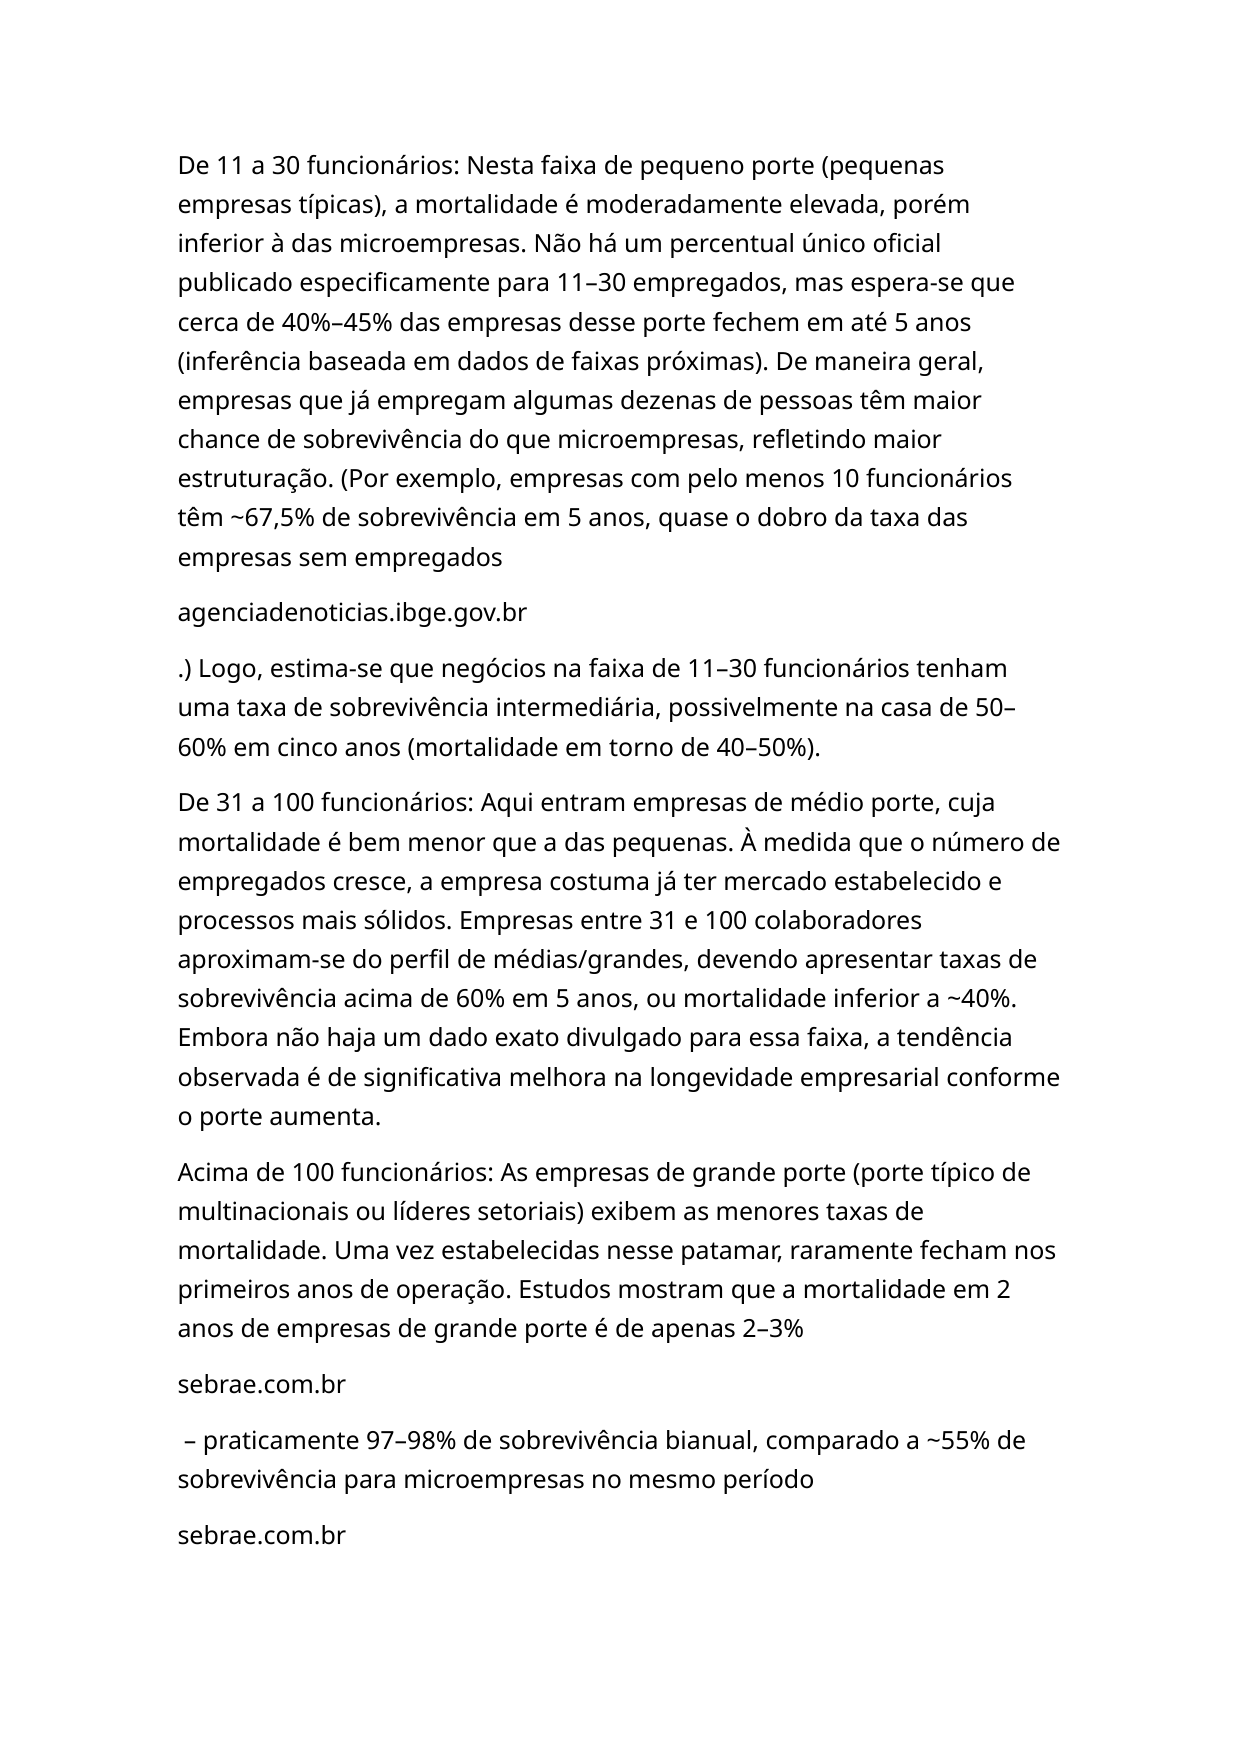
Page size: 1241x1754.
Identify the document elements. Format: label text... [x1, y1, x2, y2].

text De 31 a 100 funcionários: Aqui entram empresas de médio porte, cuja mortalidade é bem menor que a das pequenas. À medida que o número de empregados cresce, a empresa costuma já ter mercado estabelecido e processos mais sólidos. Empresas entre 31 e 100 colaboradores aproximam-se do perfil de médias/grandes, devendo apresentar taxas de sobrevivência acima de 60% em 5 anos, ou mortalidade inferior a ~40%. Embora não haja um dado exato divulgado para essa faixa, a tendência observada é de significativa melhora na longevidade empresarial conforme o porte aumenta. [177, 785, 1063, 1132]
text sebrae.com.br [177, 1518, 1063, 1552]
text .) Logo, estima-se que negócios na faixa de 11–30 funcionários tenham uma taxa de sobrevivência intermediária, possivelmente na casa de 50–60% em cinco anos (mortalidade em torno de 40–50%). [177, 651, 1063, 763]
text De 11 a 30 funcionários: Nesta faixa de pequeno porte (pequenas empresas típicas), a mortalidade é moderadamente elevada, porém inferior à das microempresas. Não há um percentual único oficial publicado especificamente para 11–30 empregados, mas espera-se que cerca de 40%–45% das empresas desse porte fechem em até 5 anos (inferência baseada em dados de faixas próximas). De maneira geral, empresas que já empregam algumas dezenas de pessoas têm maior chance de sobrevivência do que microempresas, refletindo maior estruturação. (Por exemplo, empresas com pelo menos 10 funcionários têm ~67,5% de sobrevivência em 5 anos, quase o dobro da taxa das empresas sem empregados​ [177, 148, 1063, 573]
text sebrae.com.br [177, 1367, 1063, 1401]
text agenciadenoticias.ibge.gov.br [177, 595, 1063, 629]
text – praticamente 97–98% de sobrevivência bianual, comparado a ~55% de sobrevivência para microempresas no mesmo período​ [177, 1423, 1063, 1496]
text Acima de 100 funcionários: As empresas de grande porte (porte típico de multinacionais ou líderes setoriais) exibem as menores taxas de mortalidade. Uma vez estabelecidas nesse patamar, raramente fecham nos primeiros anos de operação. Estudos mostram que a mortalidade em 2 anos de empresas de grande porte é de apenas 2–3%​ [177, 1154, 1063, 1345]
